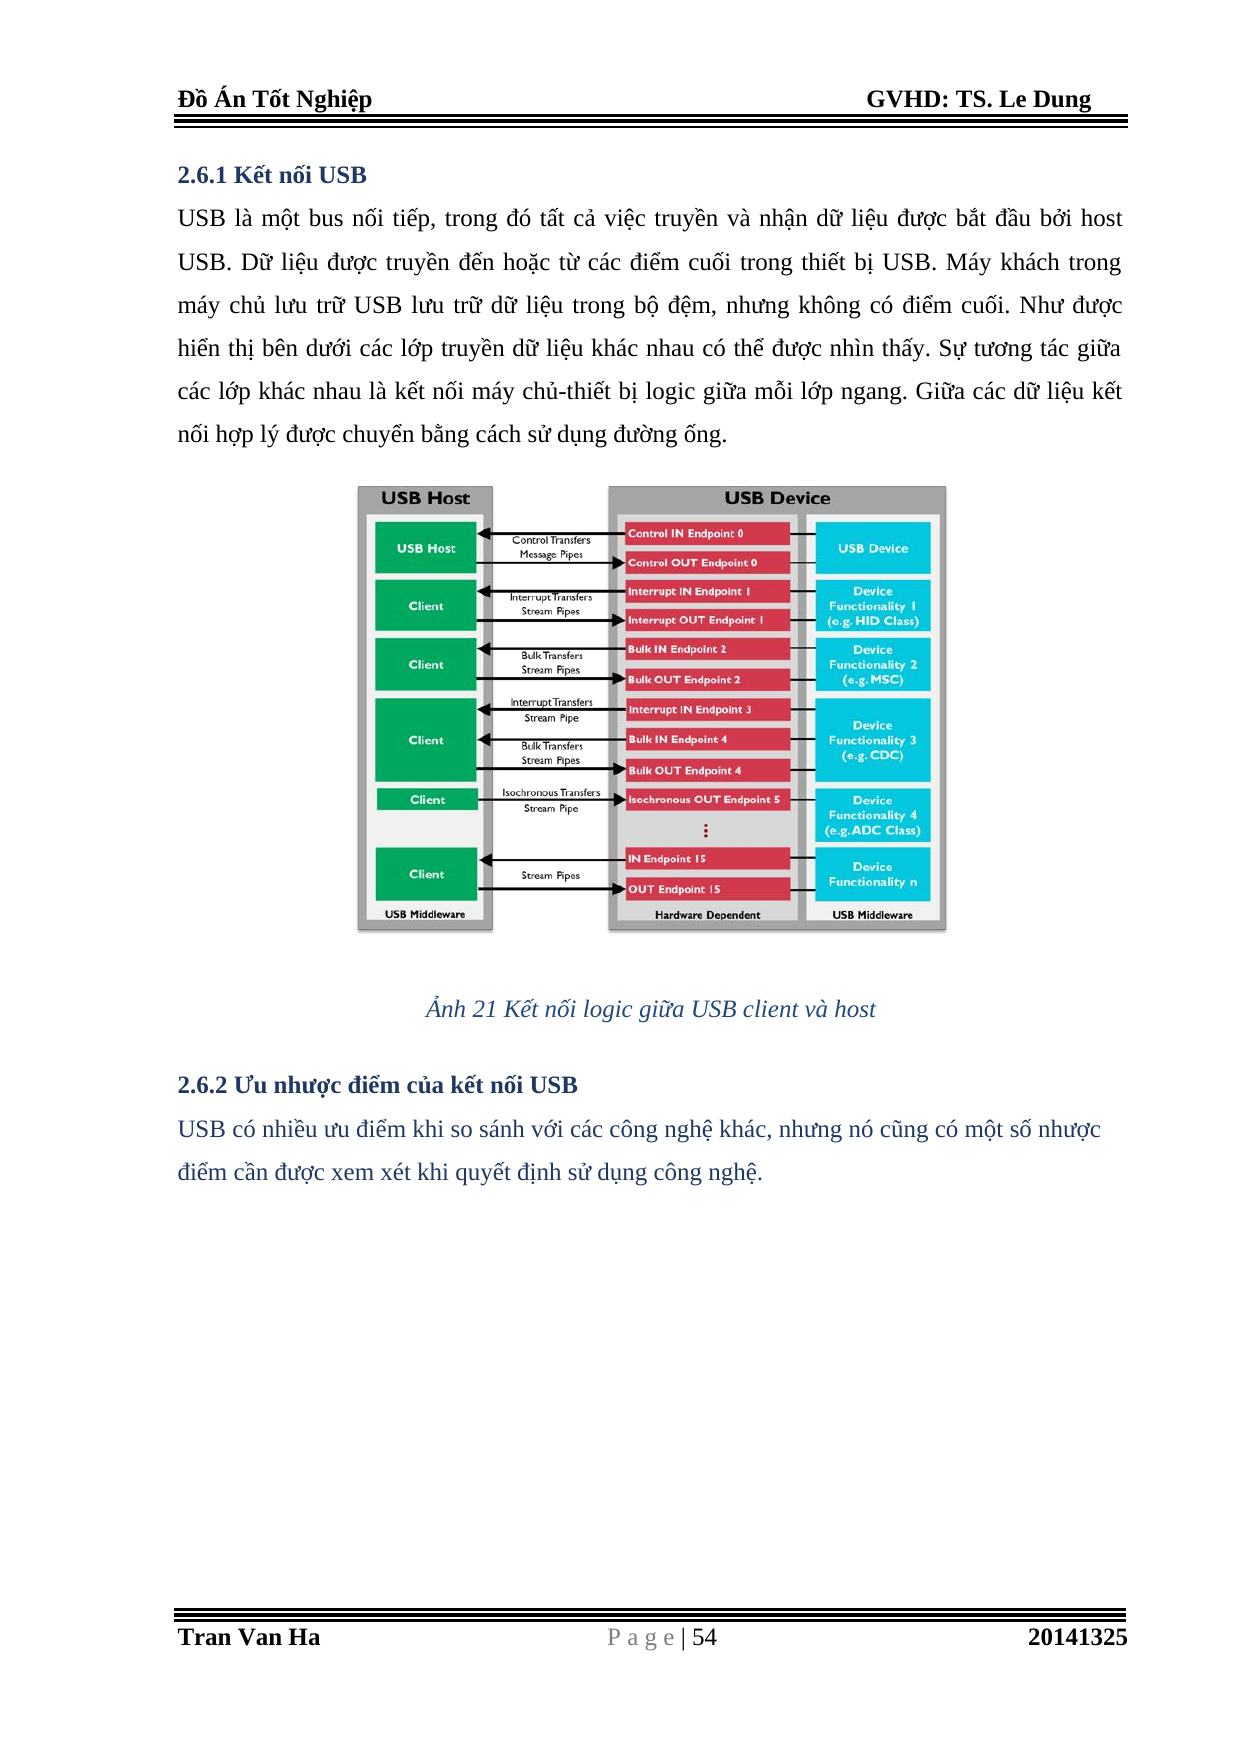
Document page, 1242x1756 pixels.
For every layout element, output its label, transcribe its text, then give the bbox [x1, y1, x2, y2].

subtitle 2.6.2 Ưu nhược điểm của kết nối USB [177, 1071, 1135, 1099]
text USB có nhiều ưu điểm khi so sánh với các công nghệ khác, nhưng nó cũng có một số nhược điểm cần được xem xét khi quyết định sử dụng công nghệ. [177, 1114, 1135, 1186]
picture [353, 479, 949, 936]
subtitle 2.6.1 Kết nối USB [177, 160, 1135, 189]
text USB là một bus nối tiếp, trong đó tất cả việc truyền và nhận dữ liệu được bắt đầu bởi host USB. Dữ liệu được truyền đến hoặc từ các điểm cuối trong thiết bị USB. Máy khách trong máy chủ lưu trữ USB lưu trữ dữ liệu trong bộ đệm, nhưng không có điểm cuối. Như được hiển thị bên dưới các lớp truyền dữ liệu khác nhau có thể được nhìn thấy. Sự tương tác giữa các lớp khác nhau là kết nối máy chủ-thiết bị logic giữa mỗi lớp ngang. Giữa các dữ liệu kết nối hợp lý được chuyển bằng cách sử dụng đường ống. [177, 203, 1124, 448]
